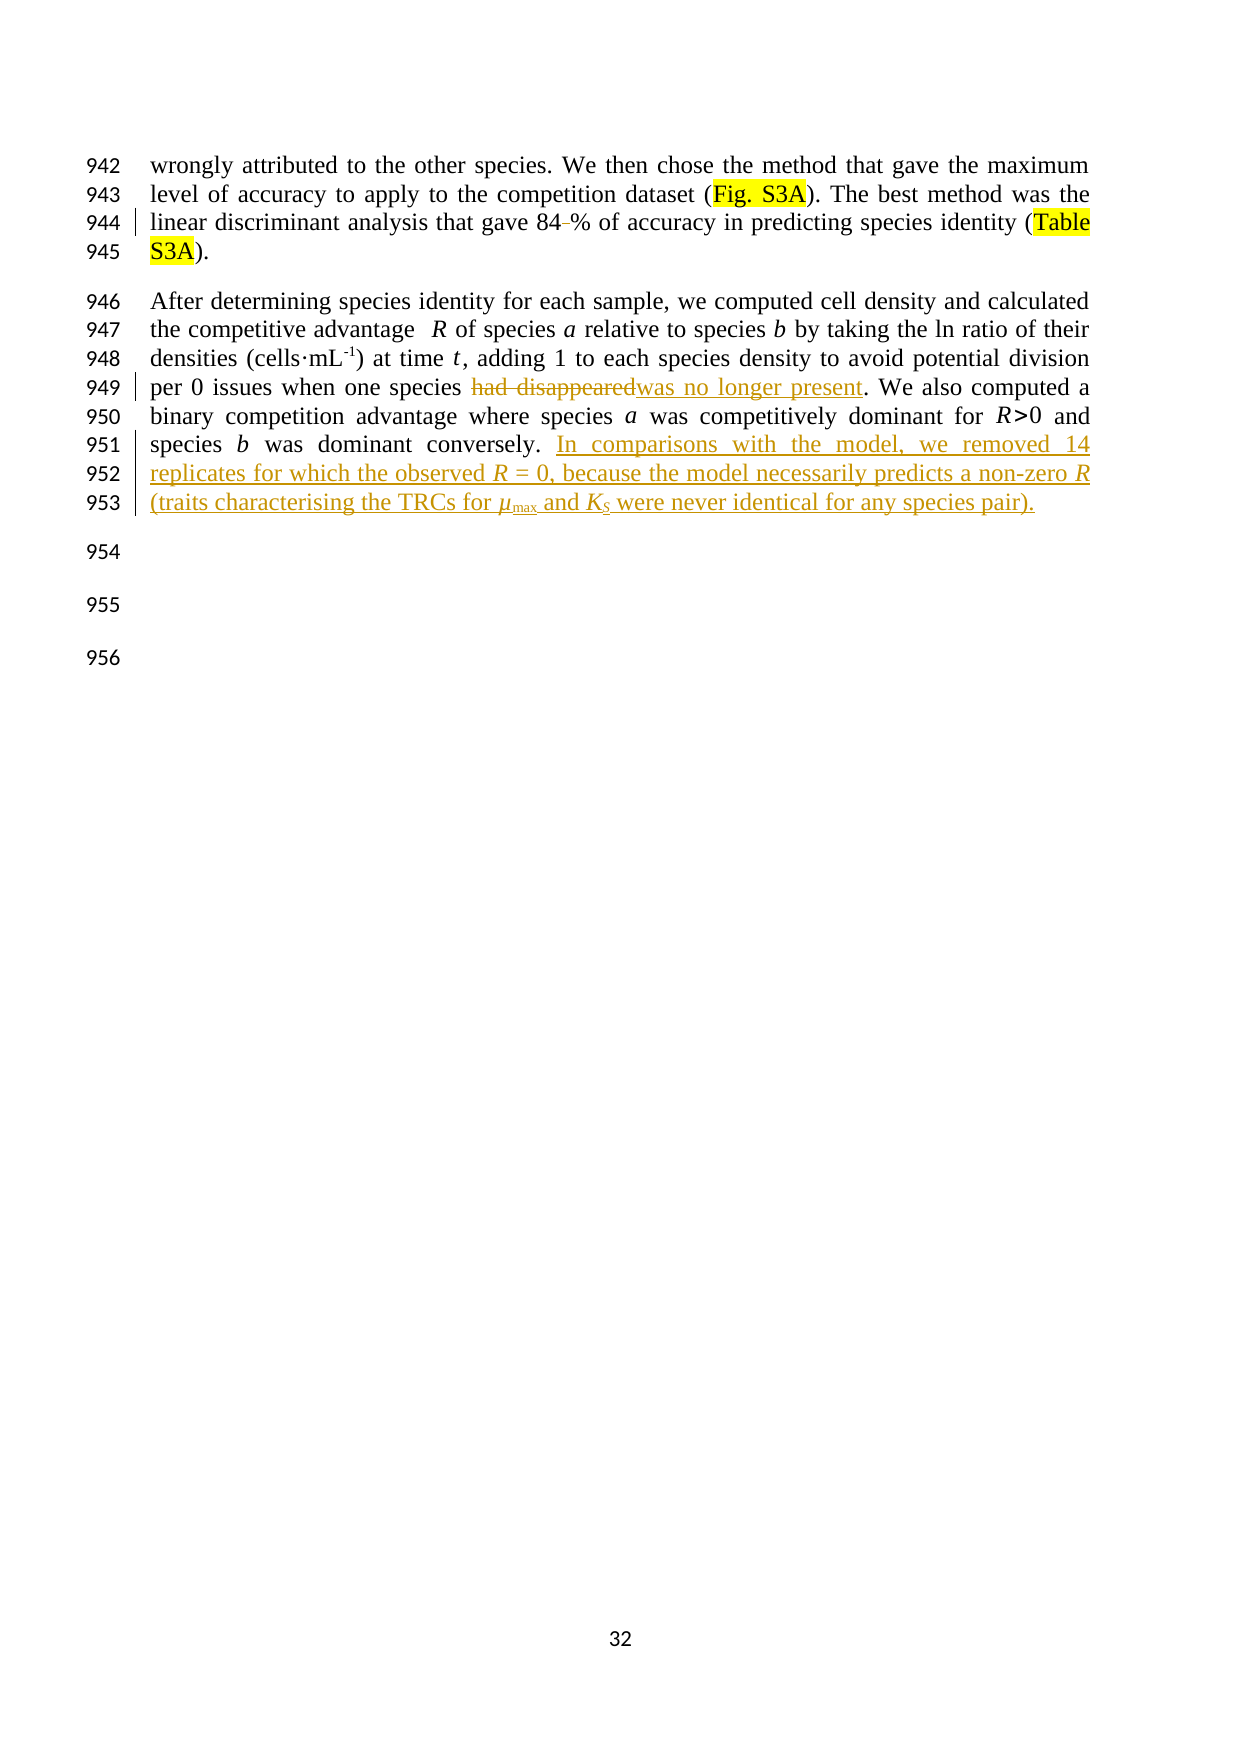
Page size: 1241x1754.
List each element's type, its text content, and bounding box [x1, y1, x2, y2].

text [150, 150, 1090, 265]
text After determining species identity for each sample, we computed cell density and calculated the competitive advantage of species relative to species by taking the ln ratio of their densities (cells·mL-1) at time , adding 1 to each species density to avoid potential division per 0 issues when one species . We also computed a binary competition advantage where species was competitively dominant for and species was dominant conversely. [150, 286, 1090, 483]
text After determining species identity for each sample, we computed cell density and calculated the competitive advantage of species relative to species by taking the ln ratio of their densities (cells·mL-1) at time , adding 1 to each species density to avoid potential division per 0 issues when one species . We also computed a binary competition advantage where species was competitively dominant for and species was dominant conversely. [150, 485, 1090, 516]
